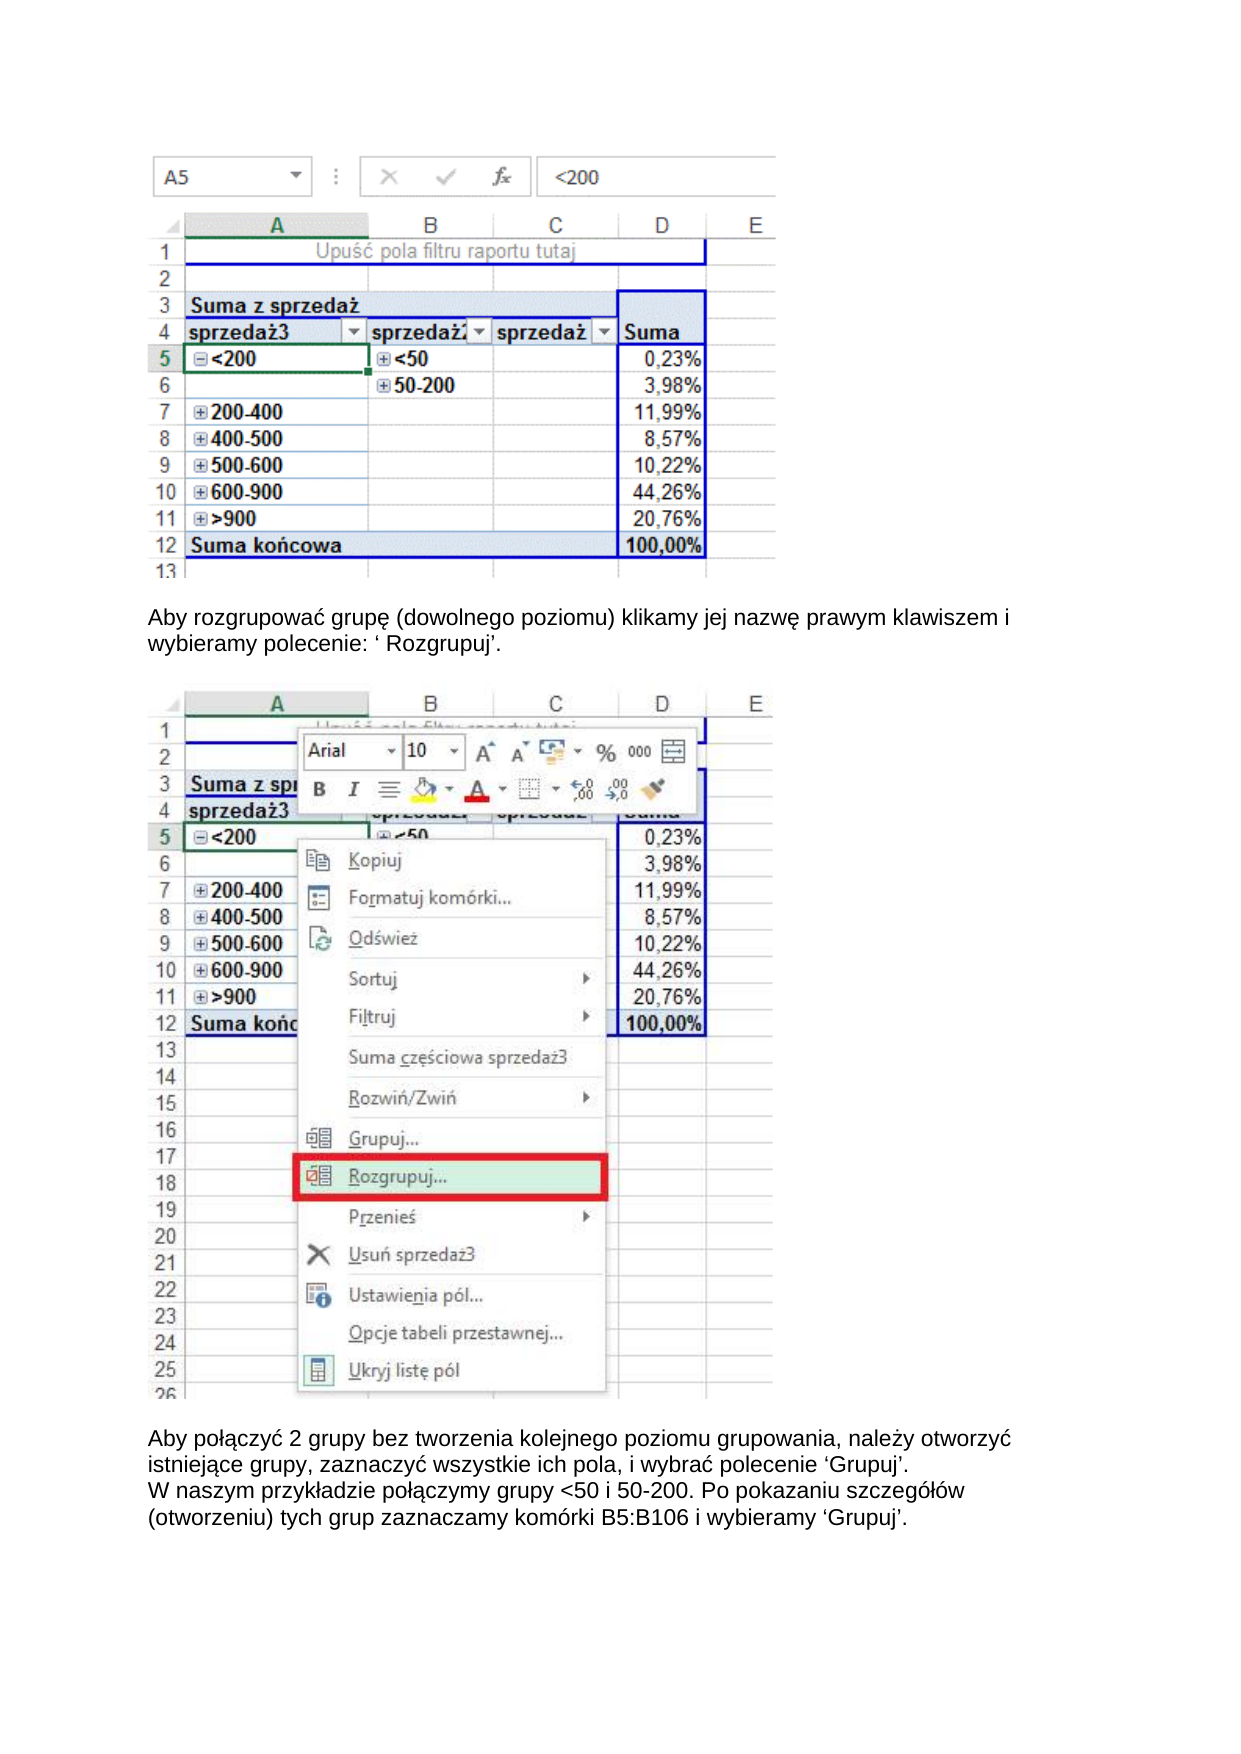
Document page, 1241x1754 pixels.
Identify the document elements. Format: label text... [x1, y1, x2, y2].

text W naszym przykładzie połączymy grupy <50 i 50-200. Po pokazaniu szczegółów (otworzeniu) tych grup zaznaczamy komórki B5:B106 i wybieramy ‘Grupuj’. [148, 1477, 1093, 1530]
text Aby rozgrupować grupę (dowolnego poziomu) klikamy jej nazwę prawym klawiszem i wybieramy polecenie: ‘ Rozgrupuj’. [148, 604, 1093, 656]
text Aby połączyć 2 grupy bez tworzenia kolejnego poziomu grupowania, należy otworzyć istniejące grupy, zaznaczyć wszystkie ich pola, i wybrać polecenie ‘Grupuj’. [148, 1425, 1093, 1477]
picture [147, 682, 773, 1399]
picture [147, 147, 776, 578]
